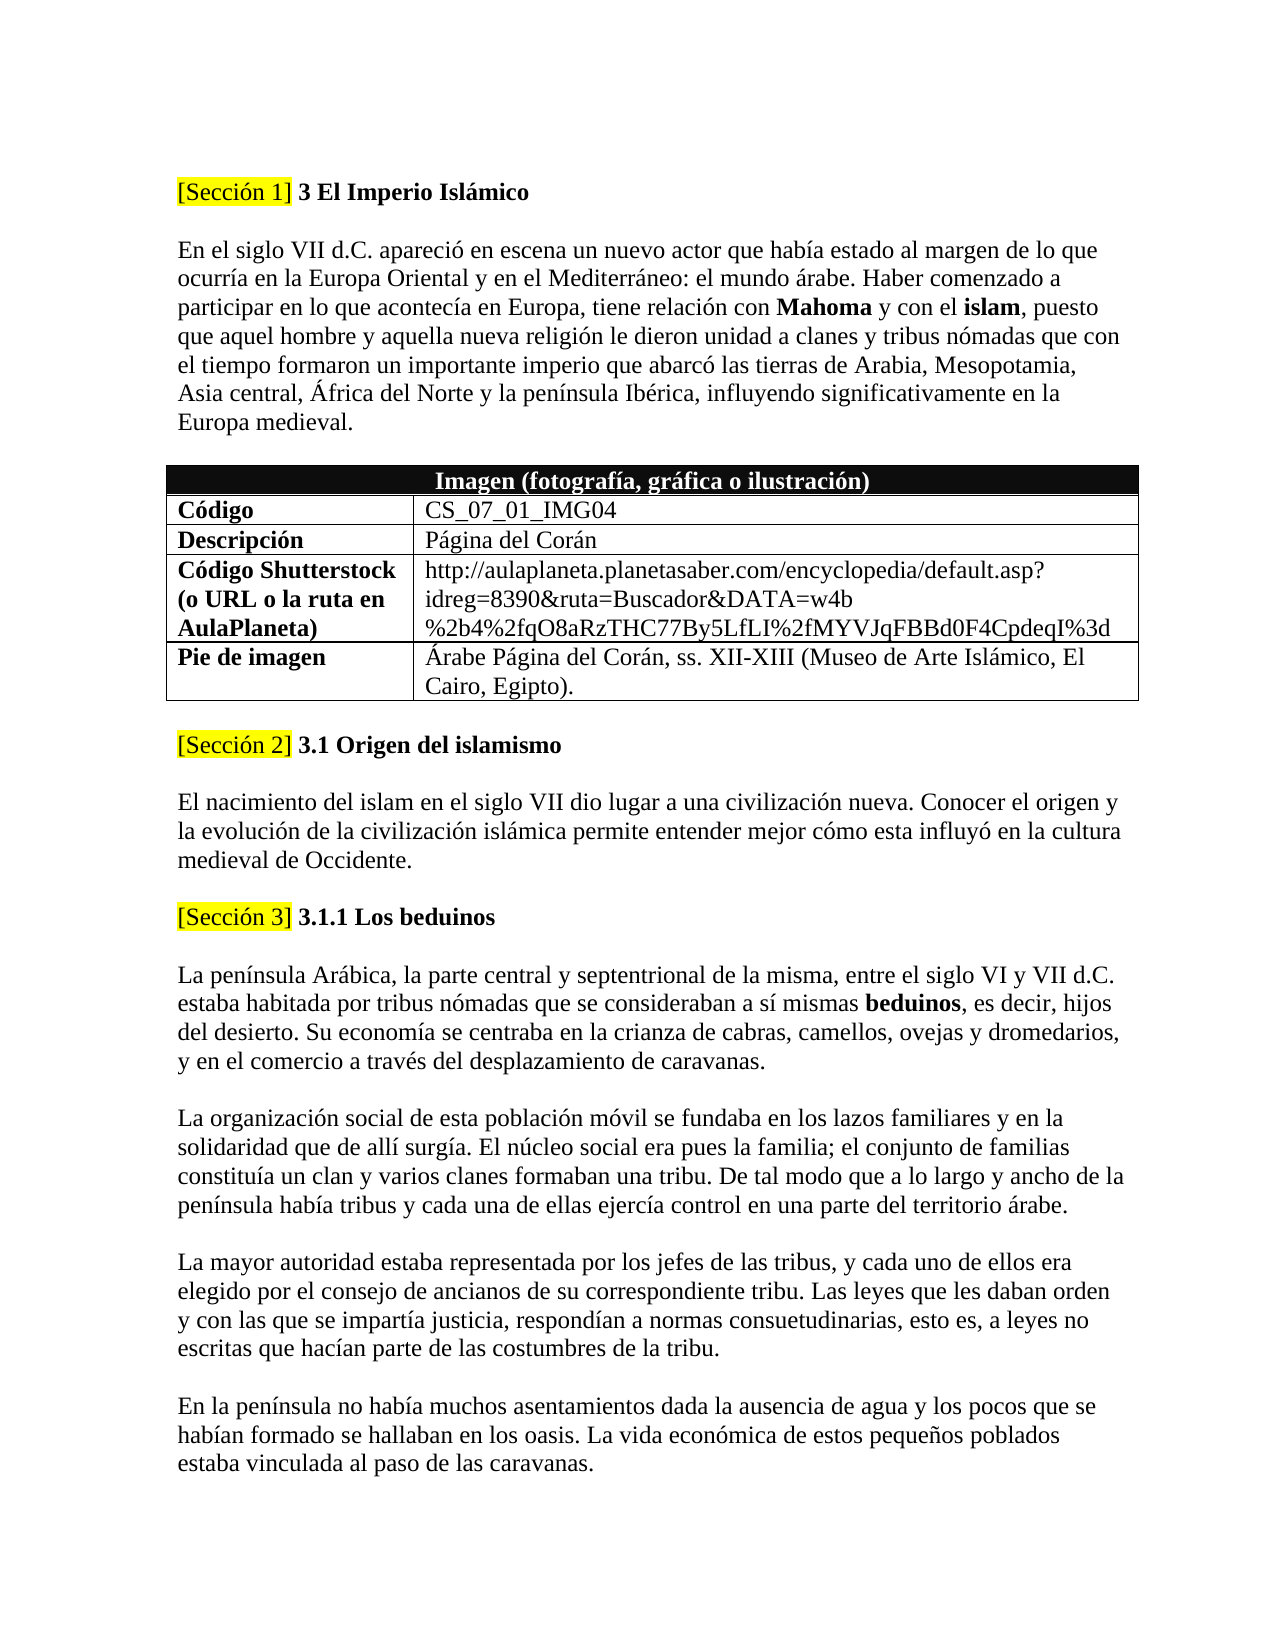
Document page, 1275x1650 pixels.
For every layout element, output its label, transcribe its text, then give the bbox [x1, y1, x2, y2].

table_header Imagen (fotografía, gráfica o ilustración) [167, 466, 1138, 494]
text [Sección 2] 3.1 Origen del islamismo [292, 730, 1127, 758]
text El nacimiento del islam en el siglo VII dio lugar a una civilización nueva. Conocer el origen y la evolución de la civilización islámica permite entender mejor cómo esta influyó en la cultura medieval de Occidente. [177, 787, 1127, 873]
text [Sección 3] 3.1.1 Los beduinos [292, 902, 1127, 931]
table_cell Página del Corán [414, 525, 1138, 554]
table_cell http://aulaplaneta.planetasaber.com/encyclopedia/default.asp?idreg=8390&ruta=Buscador&DATA=w4b%2b4%2fqO8aRzTHC77By5LfLI%2fMYVJqFBBd0F4CpdeqI%3d [414, 555, 1138, 641]
text En el siglo VII d.C. apareció en escena un nuevo actor que había estado al margen de lo que ocurría en la Europa Oriental y en el Mediterráneo: el mundo árabe. Haber comenzado a participar en lo que acontecía en Europa, tiene relación con Mahoma y con el islam, puesto que aquel hombre y aquella nueva religión le dieron unidad a clanes y tribus nómadas que con el tiempo formaron un importante imperio que abarcó las tierras de Arabia, Mesopotamia, Asia central, África del Norte y la península Ibérica, influyendo significativamente en la Europa medieval. [177, 235, 1127, 436]
table_cell Código Shutterstock (o URL o la ruta en AulaPlaneta) [167, 555, 413, 641]
table_cell Descripción [167, 525, 413, 554]
table_cell CS_07_01_IMG04 [414, 496, 1138, 524]
text [Sección 1] 3 El Imperio Islámico [292, 177, 1127, 206]
table_cell Pie de imagen [167, 643, 413, 700]
table_cell Código [167, 496, 413, 524]
table_cell Árabe Página del Corán, ss. XII-XIII (Museo de Arte Islámico, El Cairo, Egipto). [414, 643, 1138, 700]
text La organización social de esta población móvil se fundaba en los lazos familiares y en la solidaridad que de allí surgía. El núcleo social era pues la familia; el conjunto de familias constituía un clan y varios clanes formaban una tribu. De tal modo que a lo largo y ancho de la península había tribus y cada una de ellas ejercía control en una parte del territorio árabe. [177, 1103, 1127, 1218]
text En la península no había muchos asentamientos dada la ausencia de agua y los pocos que se habían formado se hallaban en los oasis. La vida económica de estos pequeños poblados estaba vinculada al paso de las caravanas. [177, 1391, 1127, 1477]
text La península Arábica, la parte central y septentrional de la misma, entre el siglo VI y VII d.C. estaba habitada por tribus nómadas que se consideraban a sí mismas beduinos, es decir, hijos del desierto. Su economía se centraba en la crianza de cabras, camellos, ovejas y dromedarios, y en el comercio a través del desplazamiento de caravanas. [177, 960, 1127, 1075]
text La mayor autoridad estaba representada por los jefes de las tribus, y cada uno de ellos era elegido por el consejo de ancianos de su correspondiente tribu. Las leyes que les daban orden y con las que se impartía justicia, respondían a normas consuetudinarias, esto es, a leyes no escritas que hacían parte de las costumbres de la tribu. [177, 1247, 1127, 1362]
